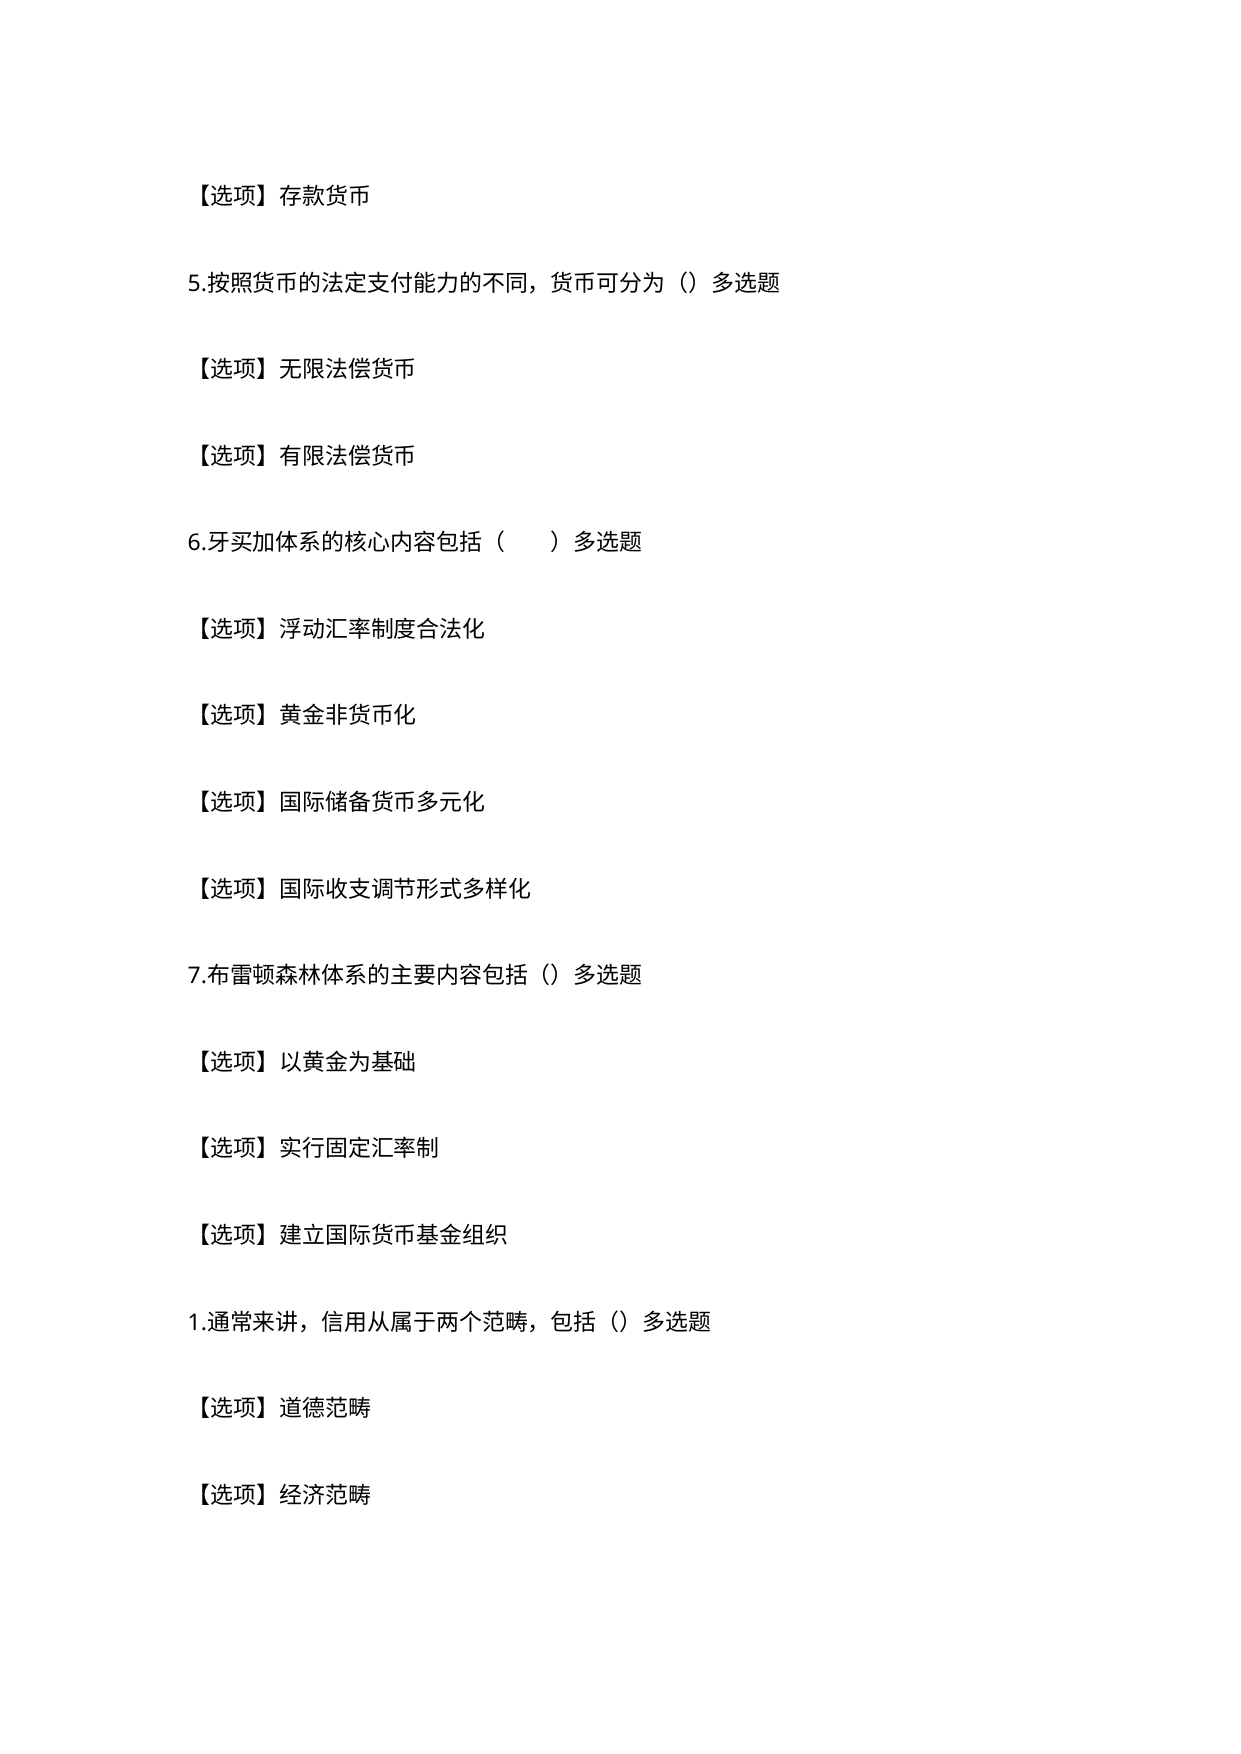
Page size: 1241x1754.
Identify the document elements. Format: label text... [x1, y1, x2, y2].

text 【选项】无限法偿货币 [187, 335, 1053, 400]
text 【选项】经济范畴 [187, 1461, 1053, 1526]
text 【选项】建立国际货币基金组织 [187, 1201, 1053, 1266]
text 5.按照货币的法定支付能力的不同，货币可分为（）多选题 [187, 248, 1053, 313]
text 6.牙买加体系的核心内容包括（ ）多选题 [187, 508, 1053, 573]
text 【选项】黄金非货币化 [187, 682, 1053, 747]
text 1.通常来讲，信用从属于两个范畴，包括（）多选题 [187, 1288, 1053, 1353]
text 【选项】国际收支调节形式多样化 [187, 855, 1053, 920]
text 【选项】国际储备货币多元化 [187, 768, 1053, 833]
text 【选项】实行固定汇率制 [187, 1114, 1053, 1179]
text 7.布雷顿森林体系的主要内容包括（）多选题 [187, 941, 1053, 1006]
text 【选项】以黄金为基础 [187, 1028, 1053, 1093]
text 【选项】存款货币 [187, 162, 1053, 227]
text 【选项】浮动汇率制度合法化 [187, 595, 1053, 660]
text 【选项】有限法偿货币 [187, 422, 1053, 487]
text 【选项】道德范畴 [187, 1374, 1053, 1439]
